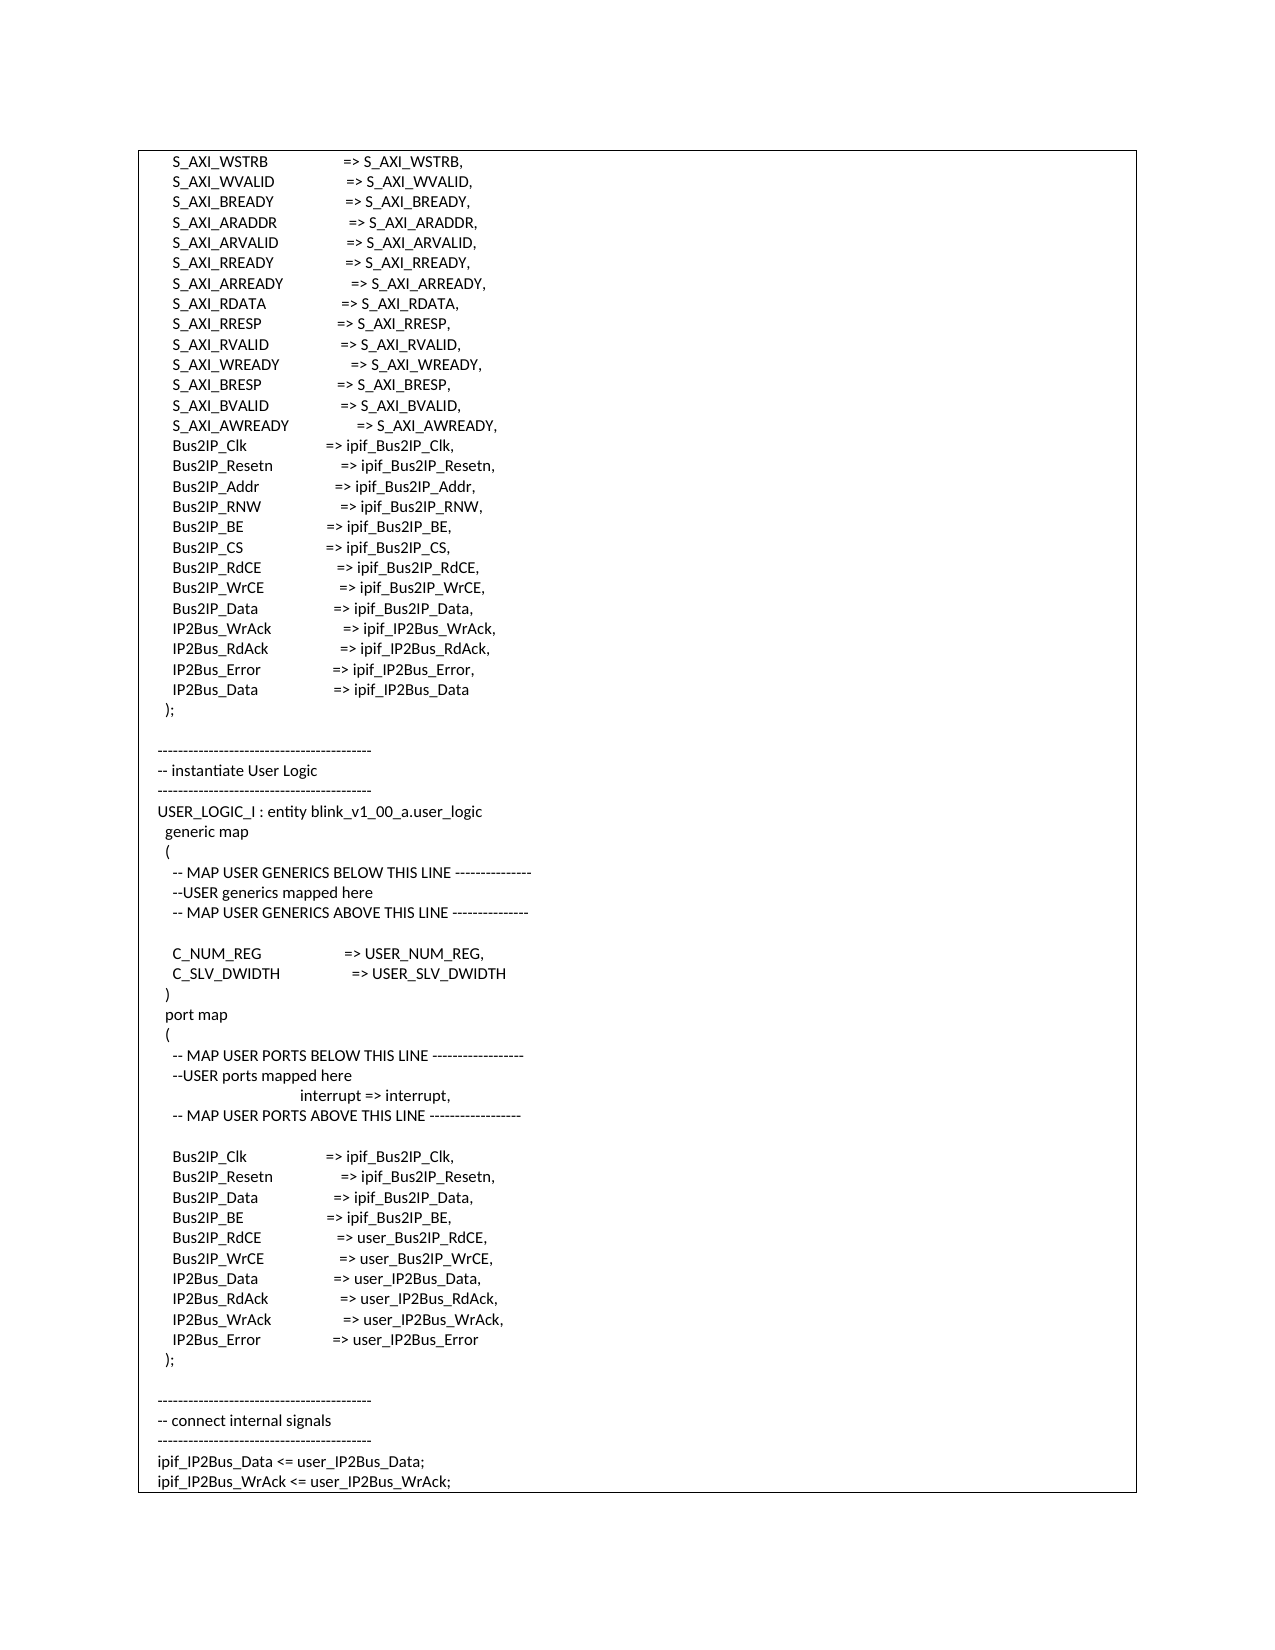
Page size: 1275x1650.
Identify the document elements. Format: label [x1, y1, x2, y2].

table_cell [139, 151, 1136, 1492]
